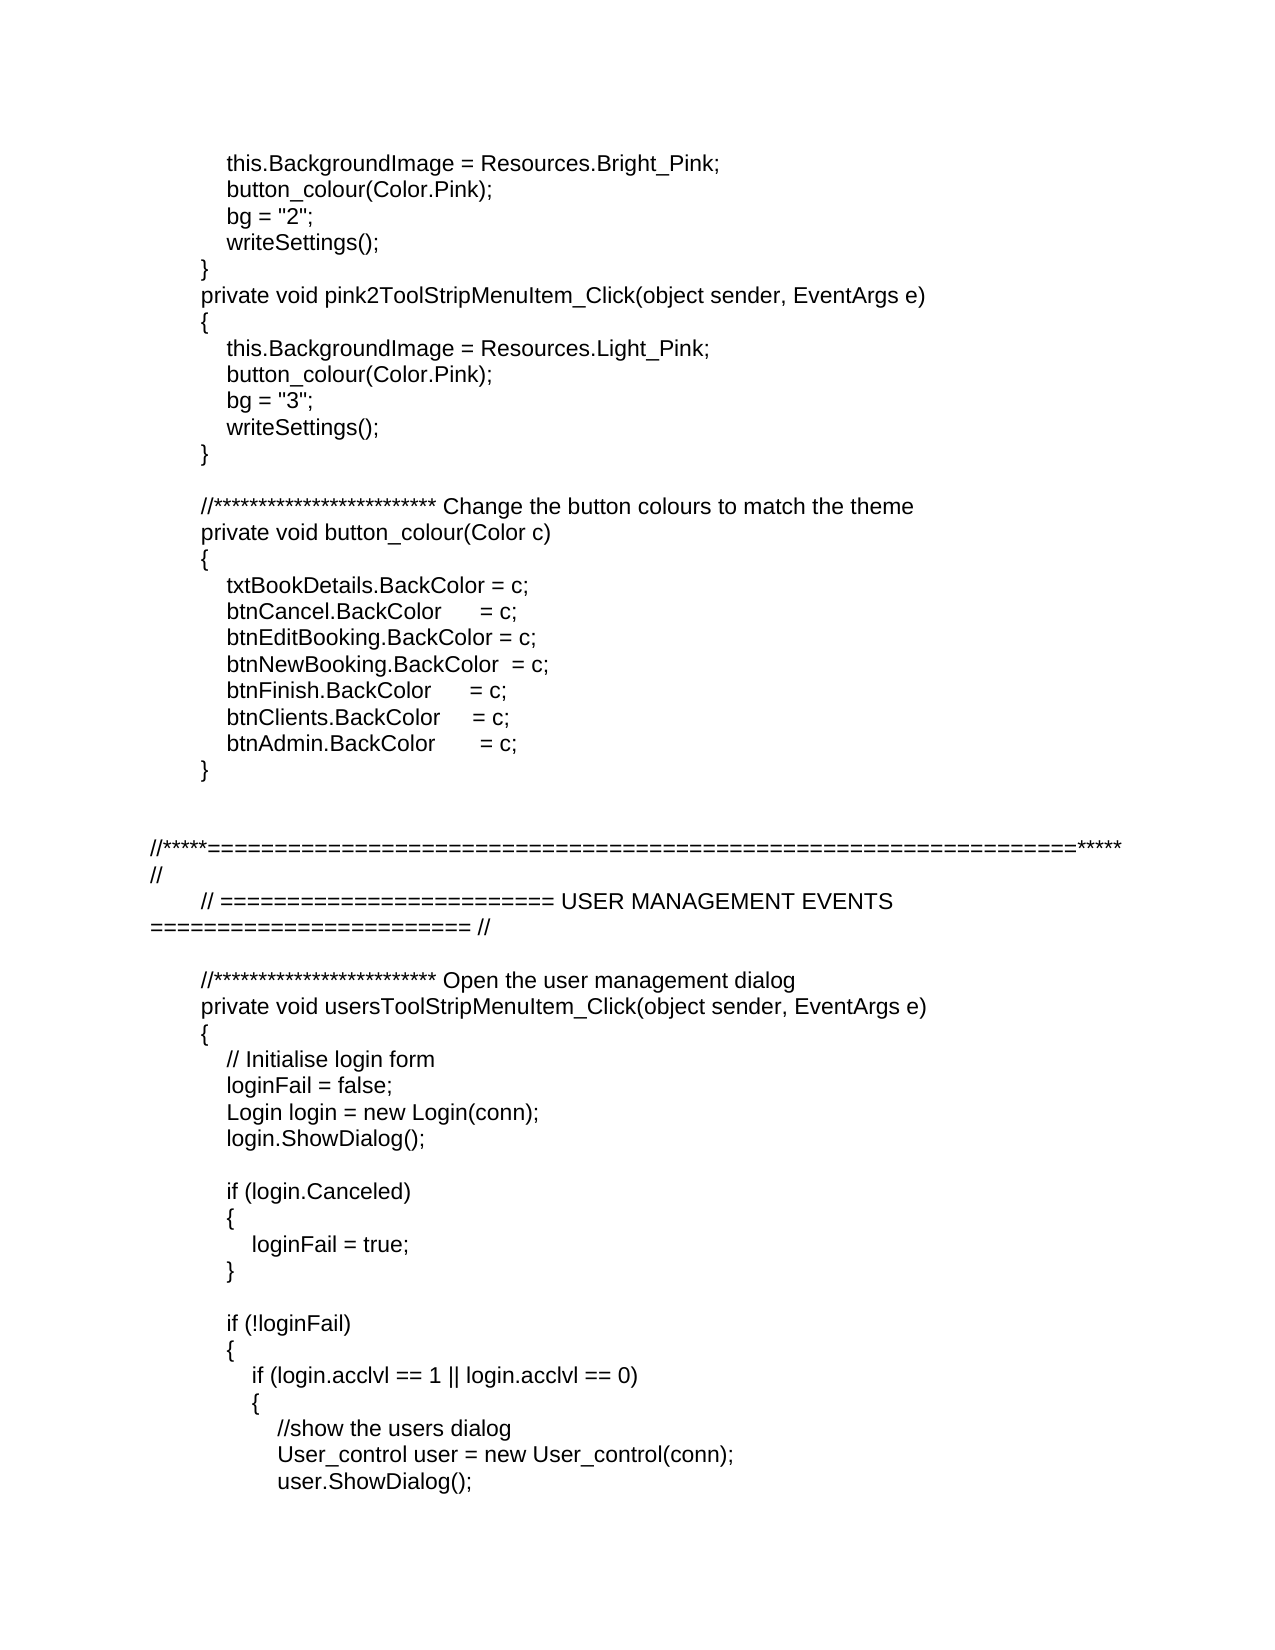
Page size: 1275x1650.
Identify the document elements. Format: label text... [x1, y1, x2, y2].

text private void button_colour(Color c) [150, 519, 1125, 545]
text this.BackgroundImage = Resources.Bright_Pink; [150, 150, 1125, 176]
text User_control user = new User_control(conn); [150, 1441, 1125, 1468]
text if (login.Canceled) [150, 1178, 1125, 1204]
text //show the users dialog [150, 1415, 1125, 1441]
text if (login.acclvl == 1 || login.acclvl == 0) [150, 1362, 1125, 1389]
text // ========================= USER MANAGEMENT EVENTS ======================== // [150, 888, 1125, 941]
text { [150, 308, 1125, 334]
text { [150, 545, 1125, 572]
text btnNewBooking.BackColor = c; [150, 651, 1125, 677]
text btnEditBooking.BackColor = c; [150, 624, 1125, 651]
text login.ShowDialog(); [150, 1125, 1125, 1151]
text Login login = new Login(conn); [150, 1099, 1125, 1125]
text txtBookDetails.BackColor = c; [150, 572, 1125, 598]
text btnClients.BackColor = c; [150, 703, 1125, 730]
text btnCancel.BackColor = c; [150, 598, 1125, 624]
text { [150, 1389, 1125, 1415]
text } [150, 440, 1125, 466]
text //************************* Open the user management dialog [150, 967, 1125, 993]
text //*****=================================================================*****// [150, 809, 1125, 888]
text // Initialise login form [150, 1046, 1125, 1072]
text writeSettings(); [150, 413, 1125, 440]
text } [150, 1257, 1125, 1283]
text private void pink2ToolStripMenuItem_Click(object sender, EventArgs e) [150, 282, 1125, 308]
text } [150, 756, 1125, 782]
text writeSettings(); [150, 229, 1125, 255]
text loginFail = true; [150, 1231, 1125, 1257]
text { [150, 1020, 1125, 1046]
text private void usersToolStripMenuItem_Click(object sender, EventArgs e) [150, 993, 1125, 1020]
text btnFinish.BackColor = c; [150, 677, 1125, 703]
text btnAdmin.BackColor = c; [150, 730, 1125, 756]
text } [150, 255, 1125, 282]
text bg = "2"; [150, 203, 1125, 229]
text //************************* Change the button colours to match the theme [150, 493, 1125, 519]
text { [150, 1336, 1125, 1362]
text if (!loginFail) [150, 1309, 1125, 1336]
text { [150, 1204, 1125, 1231]
text loginFail = false; [150, 1072, 1125, 1099]
text this.BackgroundImage = Resources.Light_Pink; [150, 334, 1125, 361]
text user.ShowDialog(); [150, 1468, 1125, 1494]
text button_colour(Color.Pink); [150, 176, 1125, 203]
text bg = "3"; [150, 387, 1125, 413]
text button_colour(Color.Pink); [150, 361, 1125, 387]
